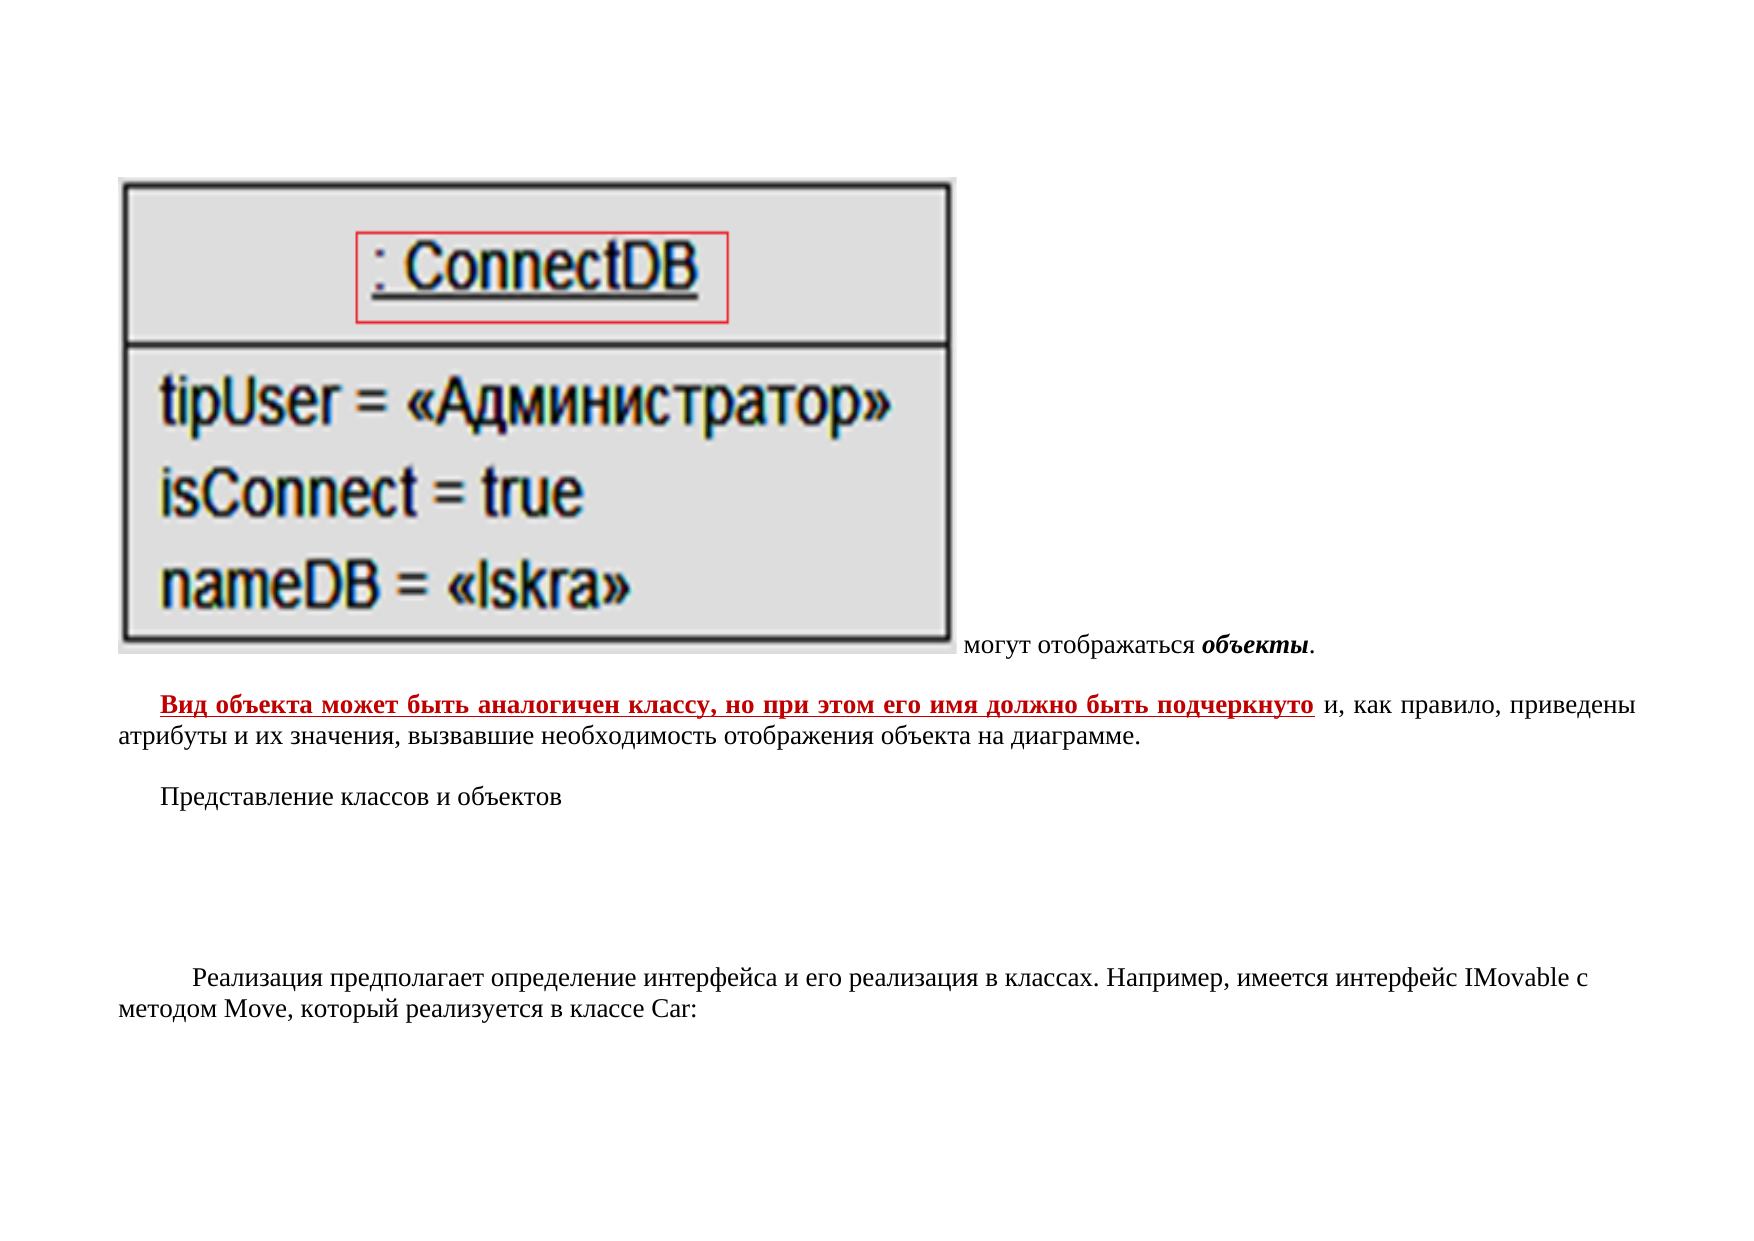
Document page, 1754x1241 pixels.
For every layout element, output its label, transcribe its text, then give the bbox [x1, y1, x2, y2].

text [118, 177, 1636, 659]
text Представление классов и объектов [118, 780, 1636, 811]
text Вид объекта может быть аналогичен классу, но при этом его имя должно быть подчеркнуто и, как правило, приведены атрибуты и их значения, вызвавшие необходимость отображения объекта на диаграмме. [118, 688, 1636, 751]
text Реализация предполагает определение интерфейса и его реализация в классах. Например, имеется интерфейс IMovable с методом Move, который реализуется в классе Car: [118, 961, 1636, 1023]
picture [118, 177, 957, 654]
